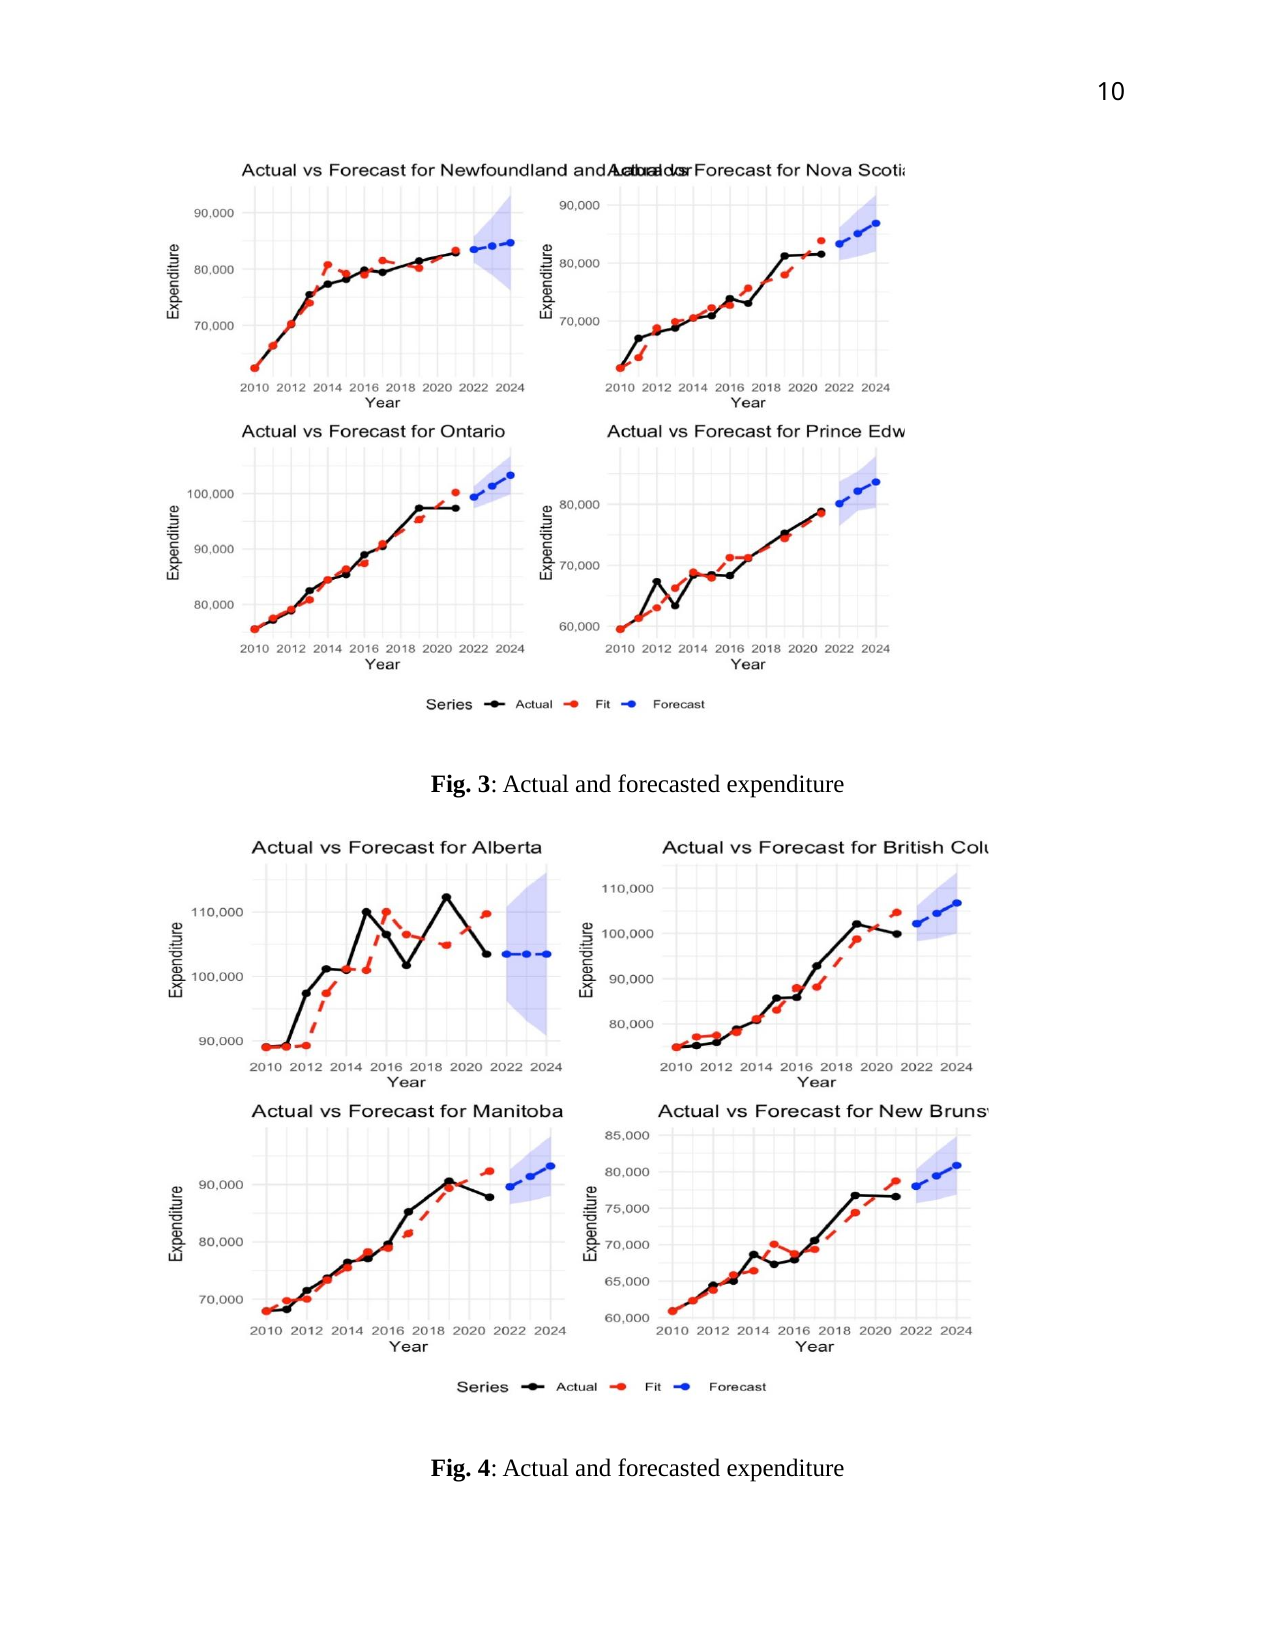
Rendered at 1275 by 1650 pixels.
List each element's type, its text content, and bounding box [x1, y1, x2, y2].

picture [150, 150, 905, 736]
text Fig. 4: Actual and forecasted expenditure [150, 1453, 1125, 1482]
picture [150, 827, 989, 1419]
text Fig. 3: Actual and forecasted expenditure [150, 769, 1125, 798]
